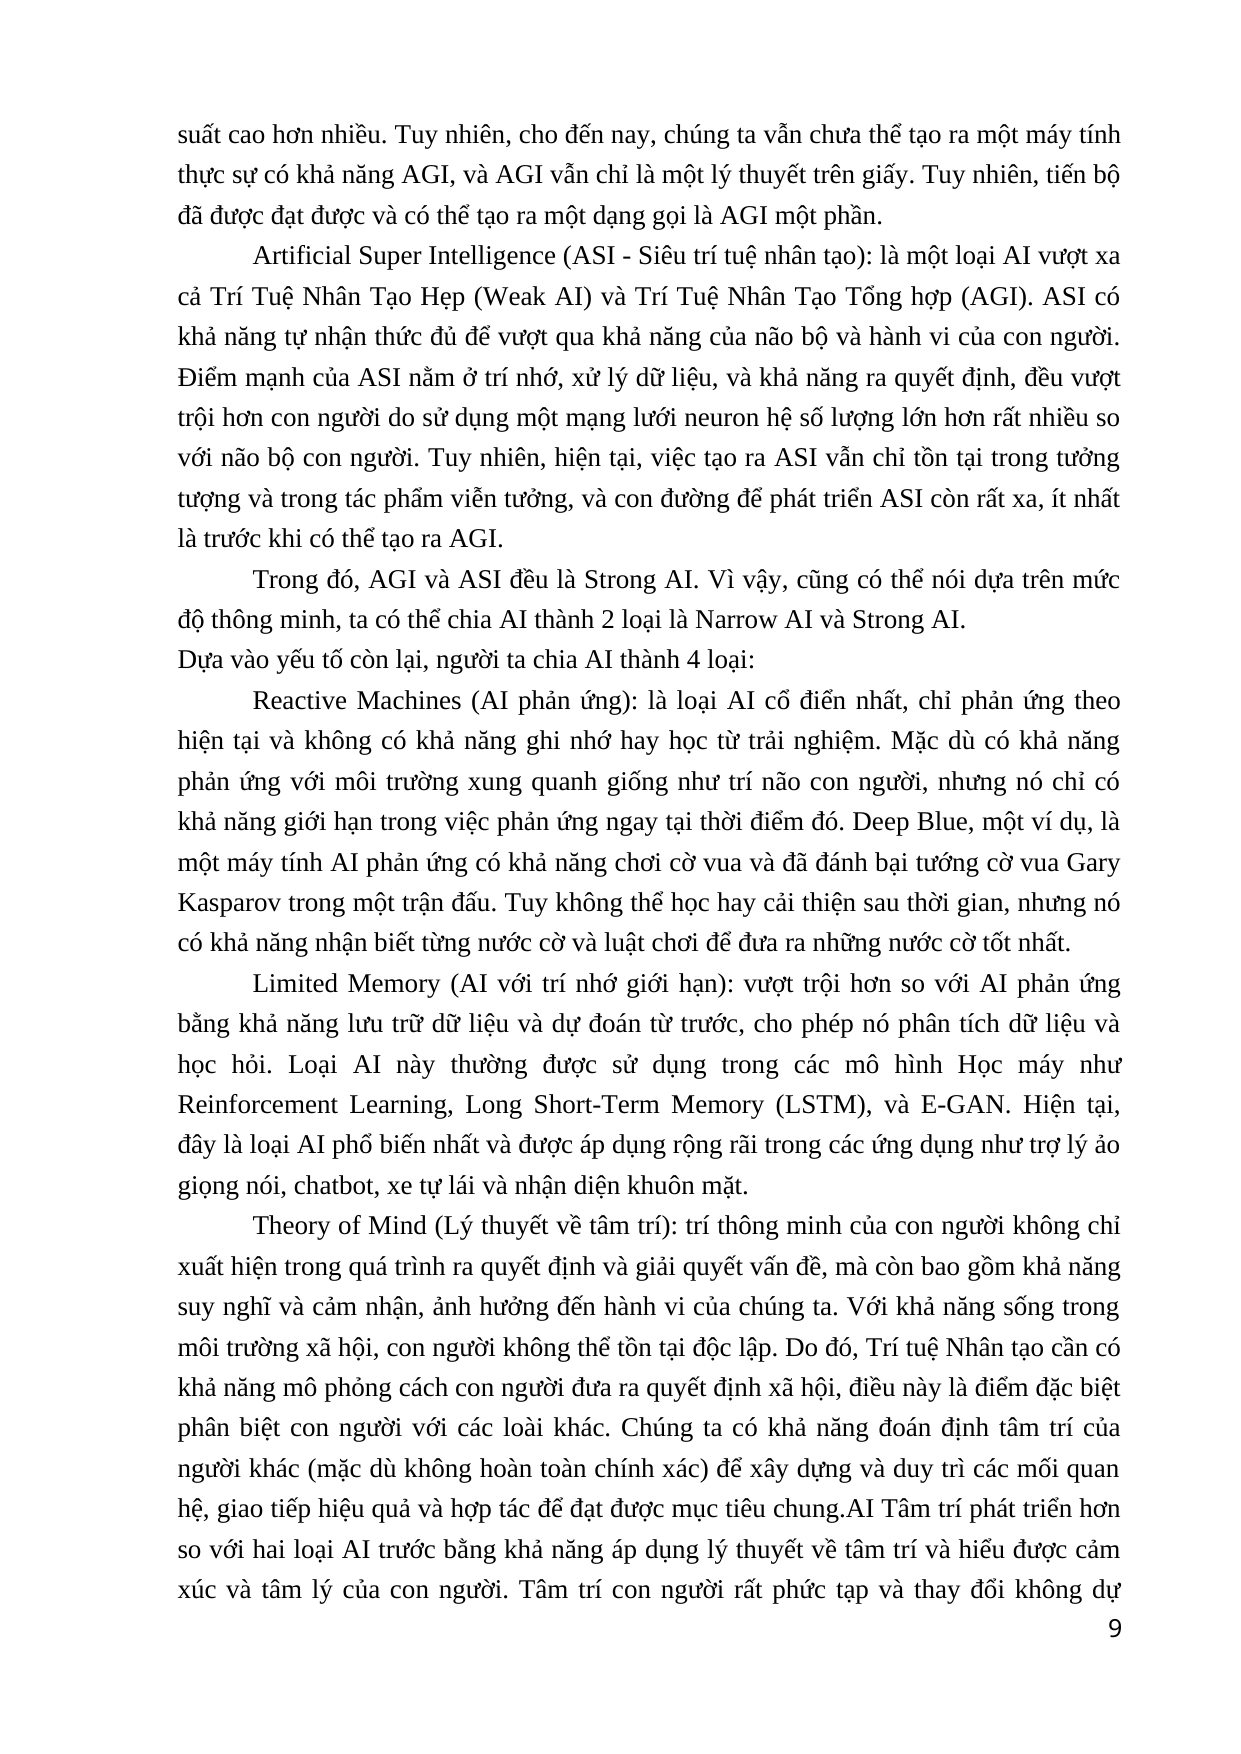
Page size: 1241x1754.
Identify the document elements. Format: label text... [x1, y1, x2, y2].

text Artificial Super Intelligence (ASI - Siêu trí tuệ nhân tạo): là một loại AI vượt xa cả Trí Tuệ Nhân Tạo Hẹp (Weak AI) và Trí Tuệ Nhân Tạo Tổng hợp (AGI). ASI có khả năng tự nhận thức đủ để vượt qua khả năng của não bộ và hành vi của con người. Điểm mạnh của ASI nằm ở trí nhớ, xử lý dữ liệu, và khả năng ra quyết định, đều vượt trội hơn con người do sử dụng một mạng lưới neuron hệ số lượng lớn hơn rất nhiều so với não bộ con người. Tuy nhiên, hiện tại, việc tạo ra ASI vẫn chỉ tồn tại trong tưởng tượng và trong tác phẩm viễn tưởng, và con đường để phát triển ASI còn rất xa, ít nhất là trước khi có thể tạo ra AGI. [177, 239, 1122, 553]
text Trong đó, AGI và ASI đều là Strong AI. Vì vậy, cũng có thể nói dựa trên mức độ thông minh, ta có thể chia AI thành 2 loại là Narrow AI và Strong AI. [177, 563, 1122, 634]
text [177, 118, 1122, 230]
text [177, 1209, 1122, 1604]
text Dựa vào yếu tố còn lại, người ta chia AI thành 4 loại: [177, 643, 1122, 675]
text Reactive Machines (AI phản ứng): là loại AI cổ điển nhất, chỉ phản ứng theo hiện tại và không có khả năng ghi nhớ hay học từ trải nghiệm. Mặc dù có khả năng phản ứng với môi trường xung quanh giống như trí não con người, nhưng nó chỉ có khả năng giới hạn trong việc phản ứng ngay tại thời điểm đó. Deep Blue, một ví dụ, là một máy tính AI phản ứng có khả năng chơi cờ vua và đã đánh bại tướng cờ vua Gary Kasparov trong một trận đấu. Tuy không thể học hay cải thiện sau thời gian, nhưng nó có khả năng nhận biết từng nước cờ và luật chơi để đưa ra những nước cờ tốt nhất. [177, 684, 1122, 958]
text Limited Memory (AI với trí nhớ giới hạn): vượt trội hơn so với AI phản ứng bằng khả năng lưu trữ dữ liệu và dự đoán từ trước, cho phép nó phân tích dữ liệu và học hỏi. Loại AI này thường được sử dụng trong các mô hình Học máy như Reinforcement Learning, Long Short-Term Memory (LSTM), và E-GAN. Hiện tại, đây là loại AI phổ biến nhất và được áp dụng rộng rãi trong các ứng dụng như trợ lý ảo giọng nói, chatbot, xe tự lái và nhận diện khuôn mặt. [177, 967, 1122, 1200]
